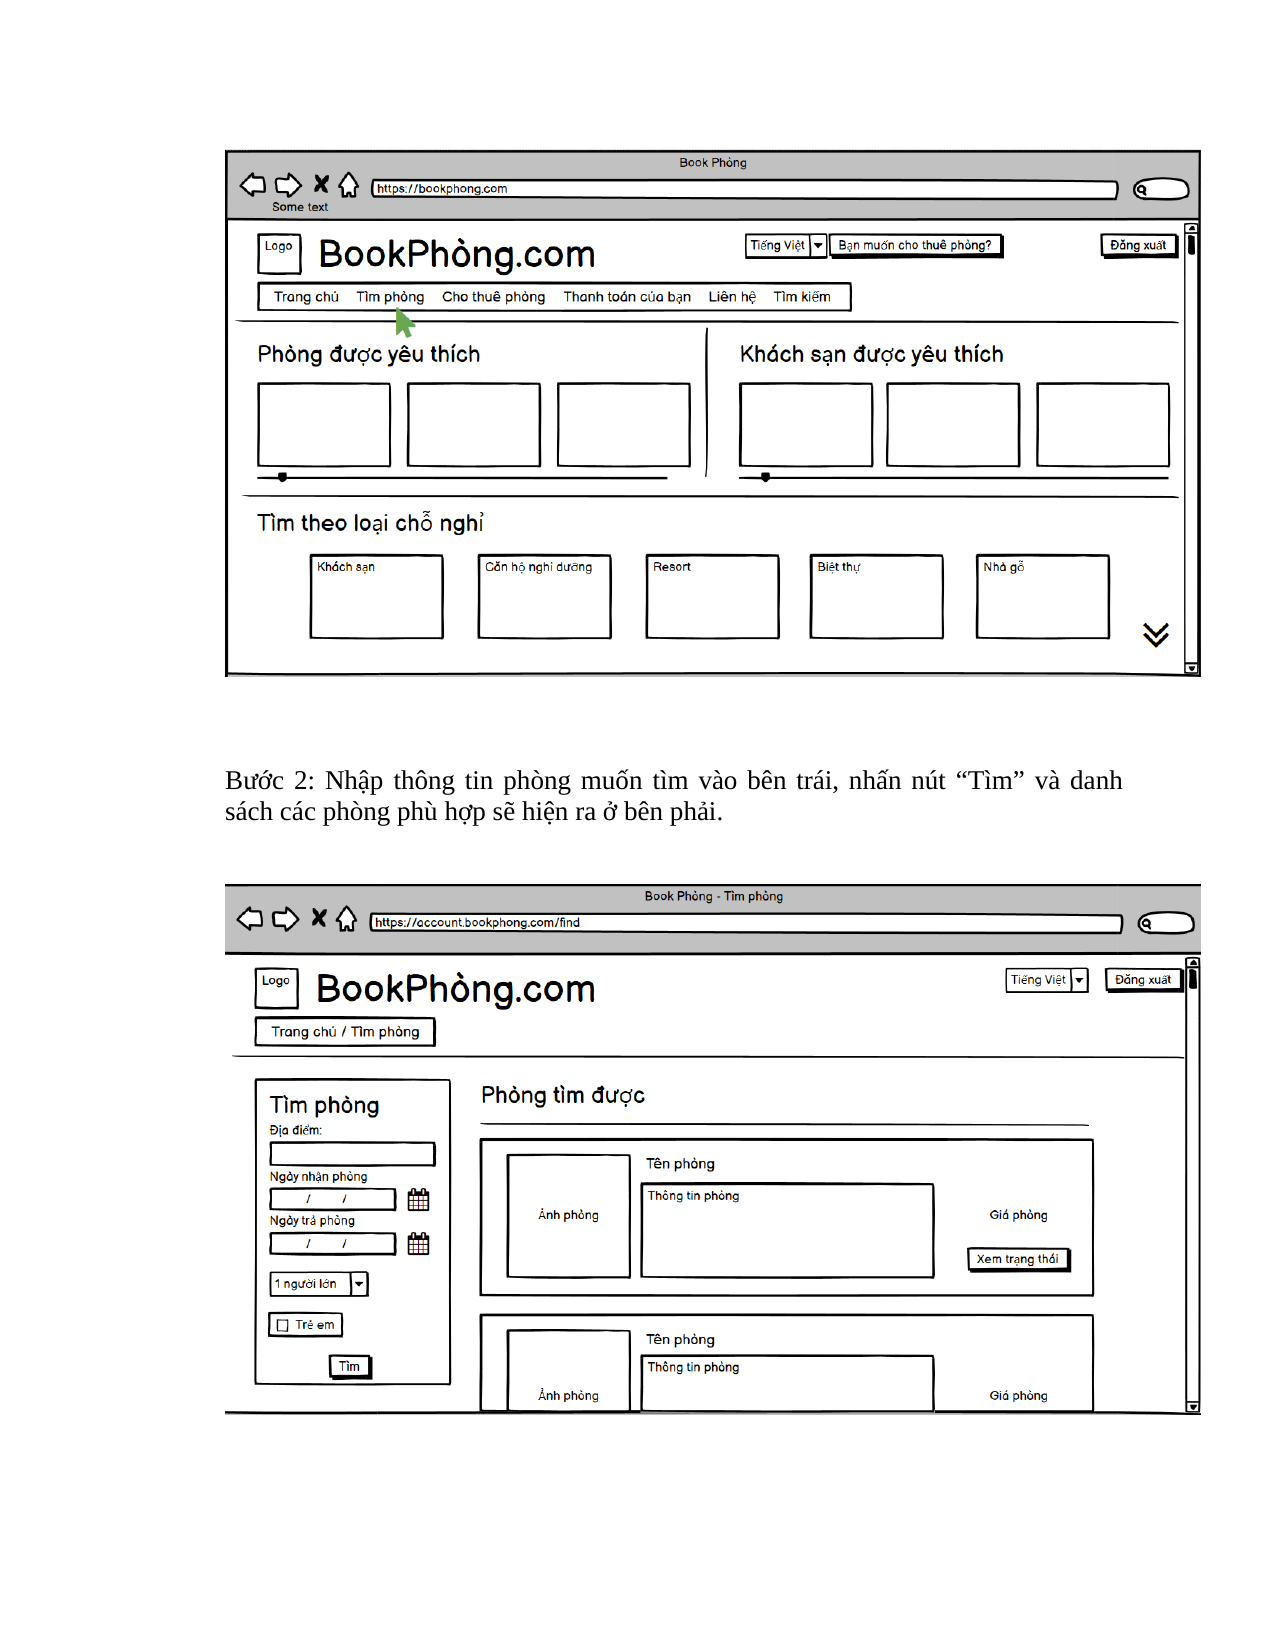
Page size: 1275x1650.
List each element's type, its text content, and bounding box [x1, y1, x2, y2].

text Bước 2: Nhập thông tin phòng muốn tìm vào bên trái, nhấn nút “Tìm” và danh sách các phòng phù hợp sẽ hiện ra ở bên phải. [225, 764, 1125, 826]
picture [225, 884, 1201, 1415]
picture [225, 149, 1201, 677]
